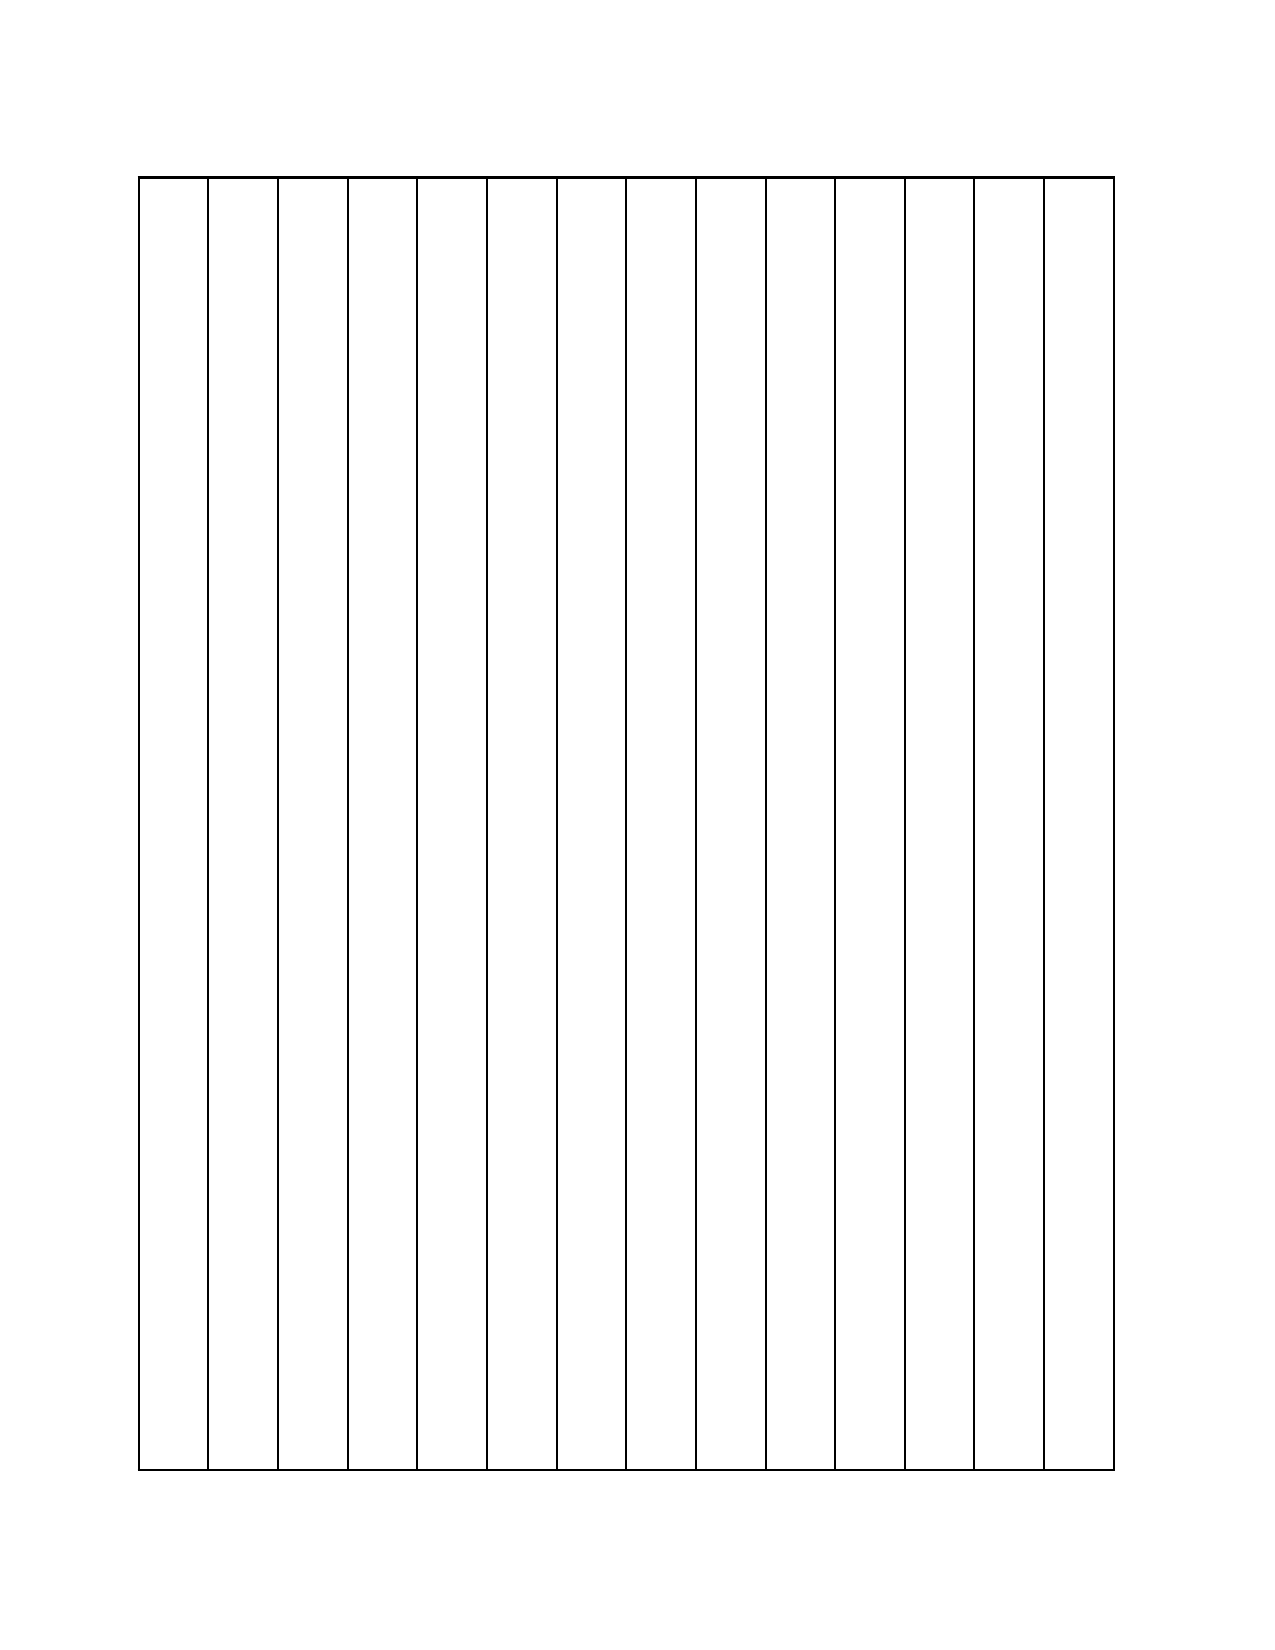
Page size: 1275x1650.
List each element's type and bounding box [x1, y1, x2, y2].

table_header [1045, 179, 1113, 1468]
table_header [836, 179, 904, 1468]
table_header [209, 179, 277, 1468]
table_header [906, 179, 973, 1468]
table_header [697, 179, 765, 1468]
table_header [418, 179, 486, 1468]
table_header [975, 179, 1043, 1468]
table_header [767, 179, 834, 1468]
table_header [627, 179, 695, 1468]
table_header [140, 179, 207, 1468]
table_header [488, 179, 556, 1468]
table_header [279, 179, 347, 1468]
table_header [558, 179, 625, 1468]
table_header [349, 179, 416, 1468]
